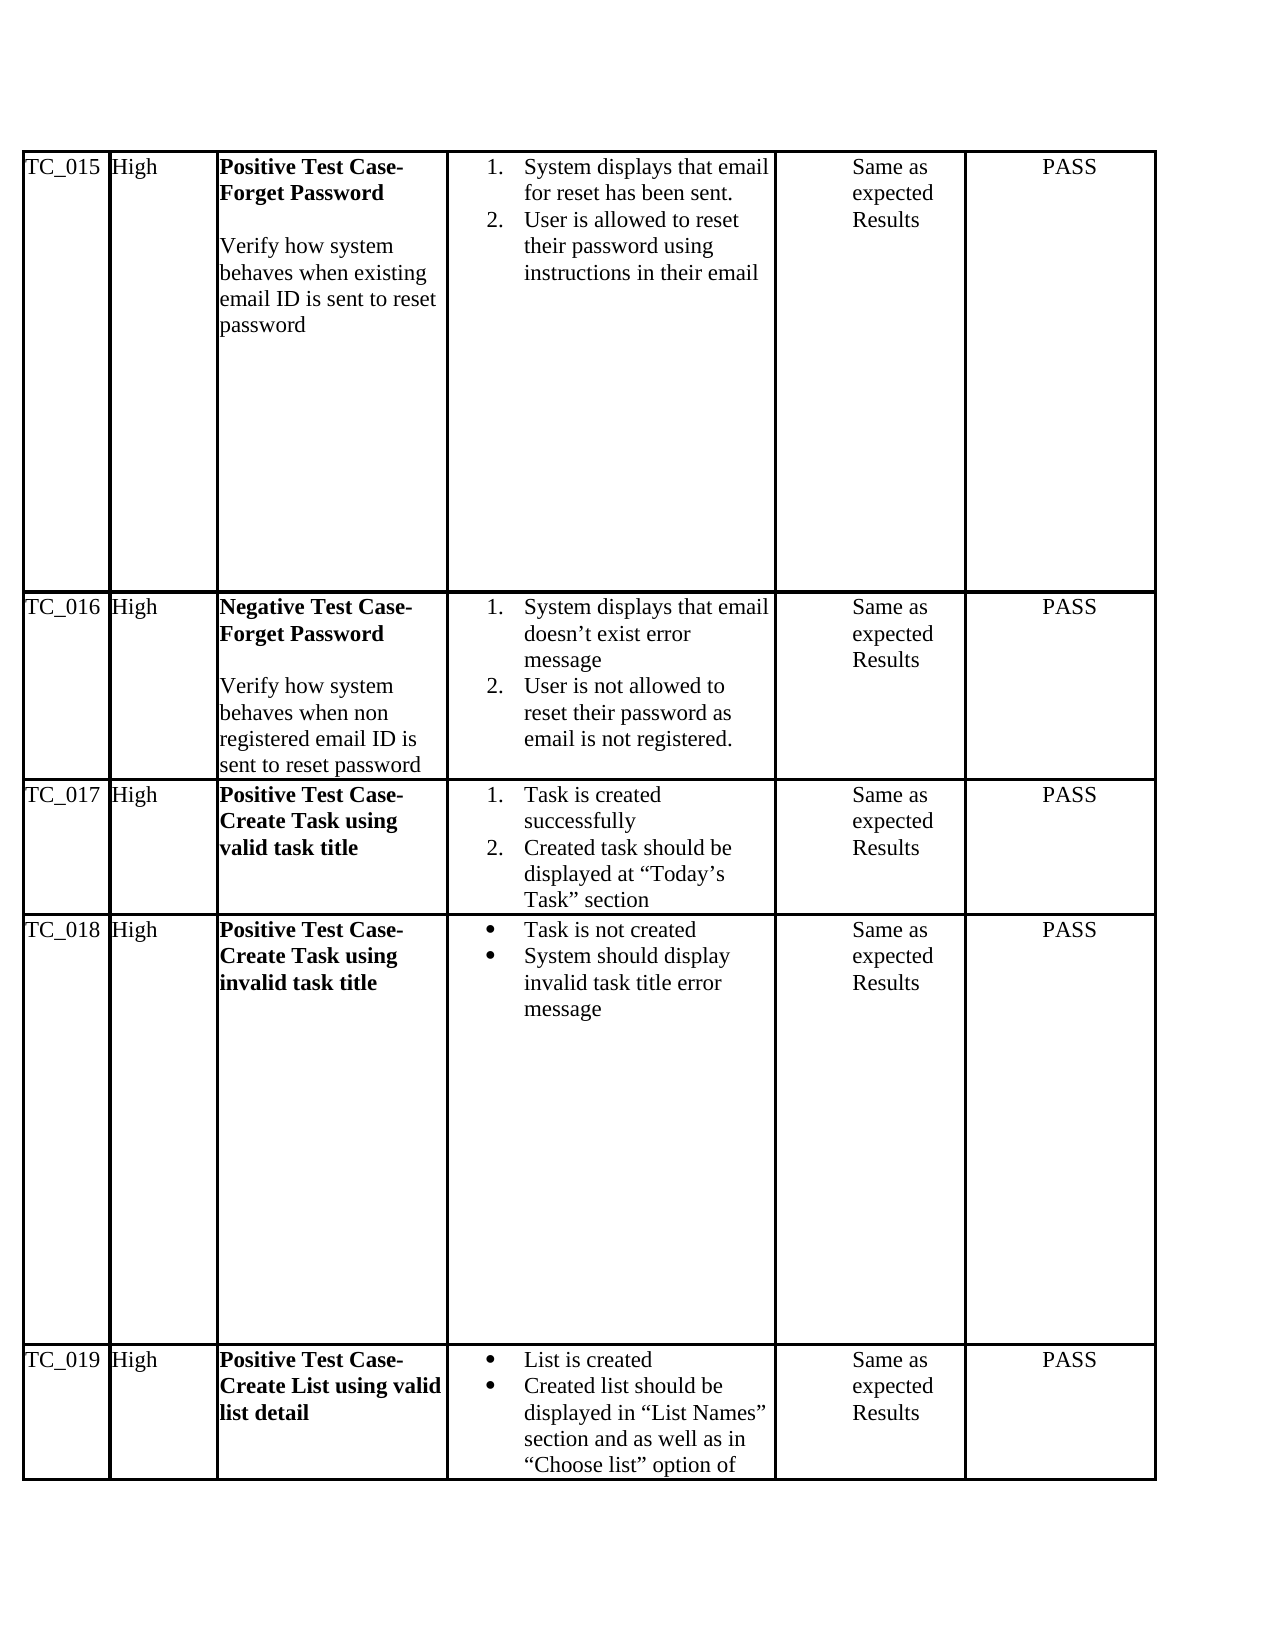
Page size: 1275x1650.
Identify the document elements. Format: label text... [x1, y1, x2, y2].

table_cell Positive Test Case- Create Task using valid task title [219, 781, 446, 913]
table_cell PASS [967, 1346, 1154, 1478]
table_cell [219, 1346, 446, 1478]
table_cell PASS [967, 594, 1154, 778]
table_cell TC_019 [25, 1346, 108, 1478]
table_cell Negative Test Case- Forget Password Verify how system behaves when non registered email ID is sent to reset password [219, 594, 446, 778]
table_cell Same as expected Results [777, 781, 964, 913]
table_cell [449, 1346, 774, 1478]
table_cell High [112, 916, 216, 1343]
table_cell Positive Test Case- Forget Password Verify how system behaves when existing email ID is sent to reset password [219, 153, 446, 590]
table_cell TC_017 [25, 781, 108, 913]
table_cell PASS [967, 781, 1154, 913]
table_cell Same as expected Results [777, 916, 964, 1343]
table_cell High [112, 1346, 216, 1478]
table_cell High [112, 781, 216, 913]
table_cell Same as expected Results [777, 153, 964, 590]
table_cell TC_018 [25, 916, 108, 1343]
table_cell PASS [967, 153, 1154, 590]
table_cell TC_016 [25, 594, 108, 778]
table_cell TC_015 [25, 153, 108, 590]
table_cell Task is not created System should display invalid task title error message [449, 916, 774, 1343]
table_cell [777, 1346, 964, 1478]
table_cell System displays that email doesn’t exist error message User is not allowed to reset their password as email is not registered. [449, 594, 774, 778]
table_cell Same as expected Results [777, 594, 964, 778]
table_cell High [112, 594, 216, 778]
table_cell PASS [967, 916, 1154, 1343]
table_cell High [112, 153, 216, 590]
table_cell System displays that email for reset has been sent. User is allowed to reset their password using instructions in their email [449, 153, 774, 590]
table_cell Positive Test Case- Create Task using invalid task title [219, 916, 446, 1343]
table_cell Task is created successfully Created task should be displayed at “Today’s Task” section [449, 781, 774, 913]
